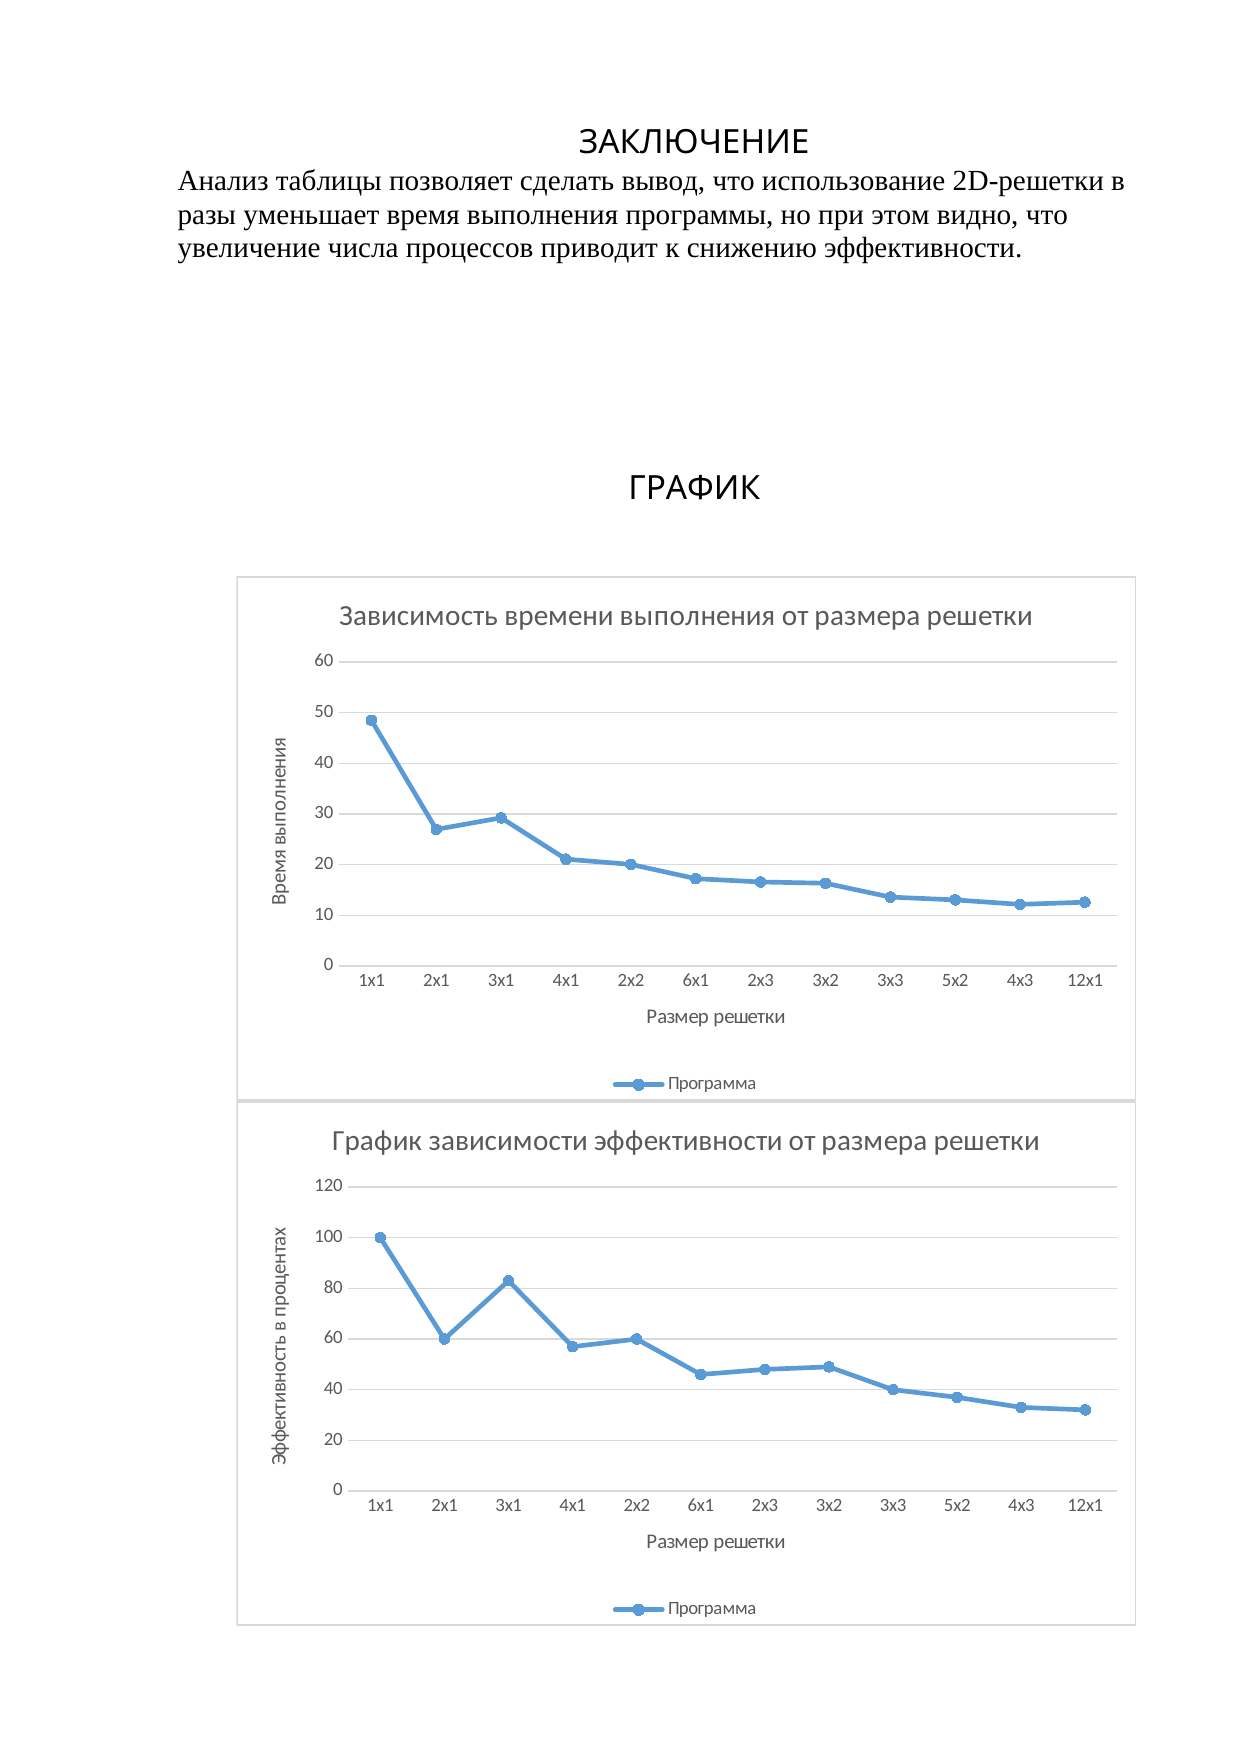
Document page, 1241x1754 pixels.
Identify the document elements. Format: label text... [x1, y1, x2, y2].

subtitle ГРАФИК [177, 463, 1152, 509]
subtitle ЗАКЛЮЧЕНИЕ [177, 118, 1152, 163]
text Анализ таблицы позволяет сделать вывод, что использование 2D-решетки в разы уменьшает время выполнения программы, но при этом видно, что увеличение числа процессов приводит к снижению эффективности. [177, 163, 1152, 264]
